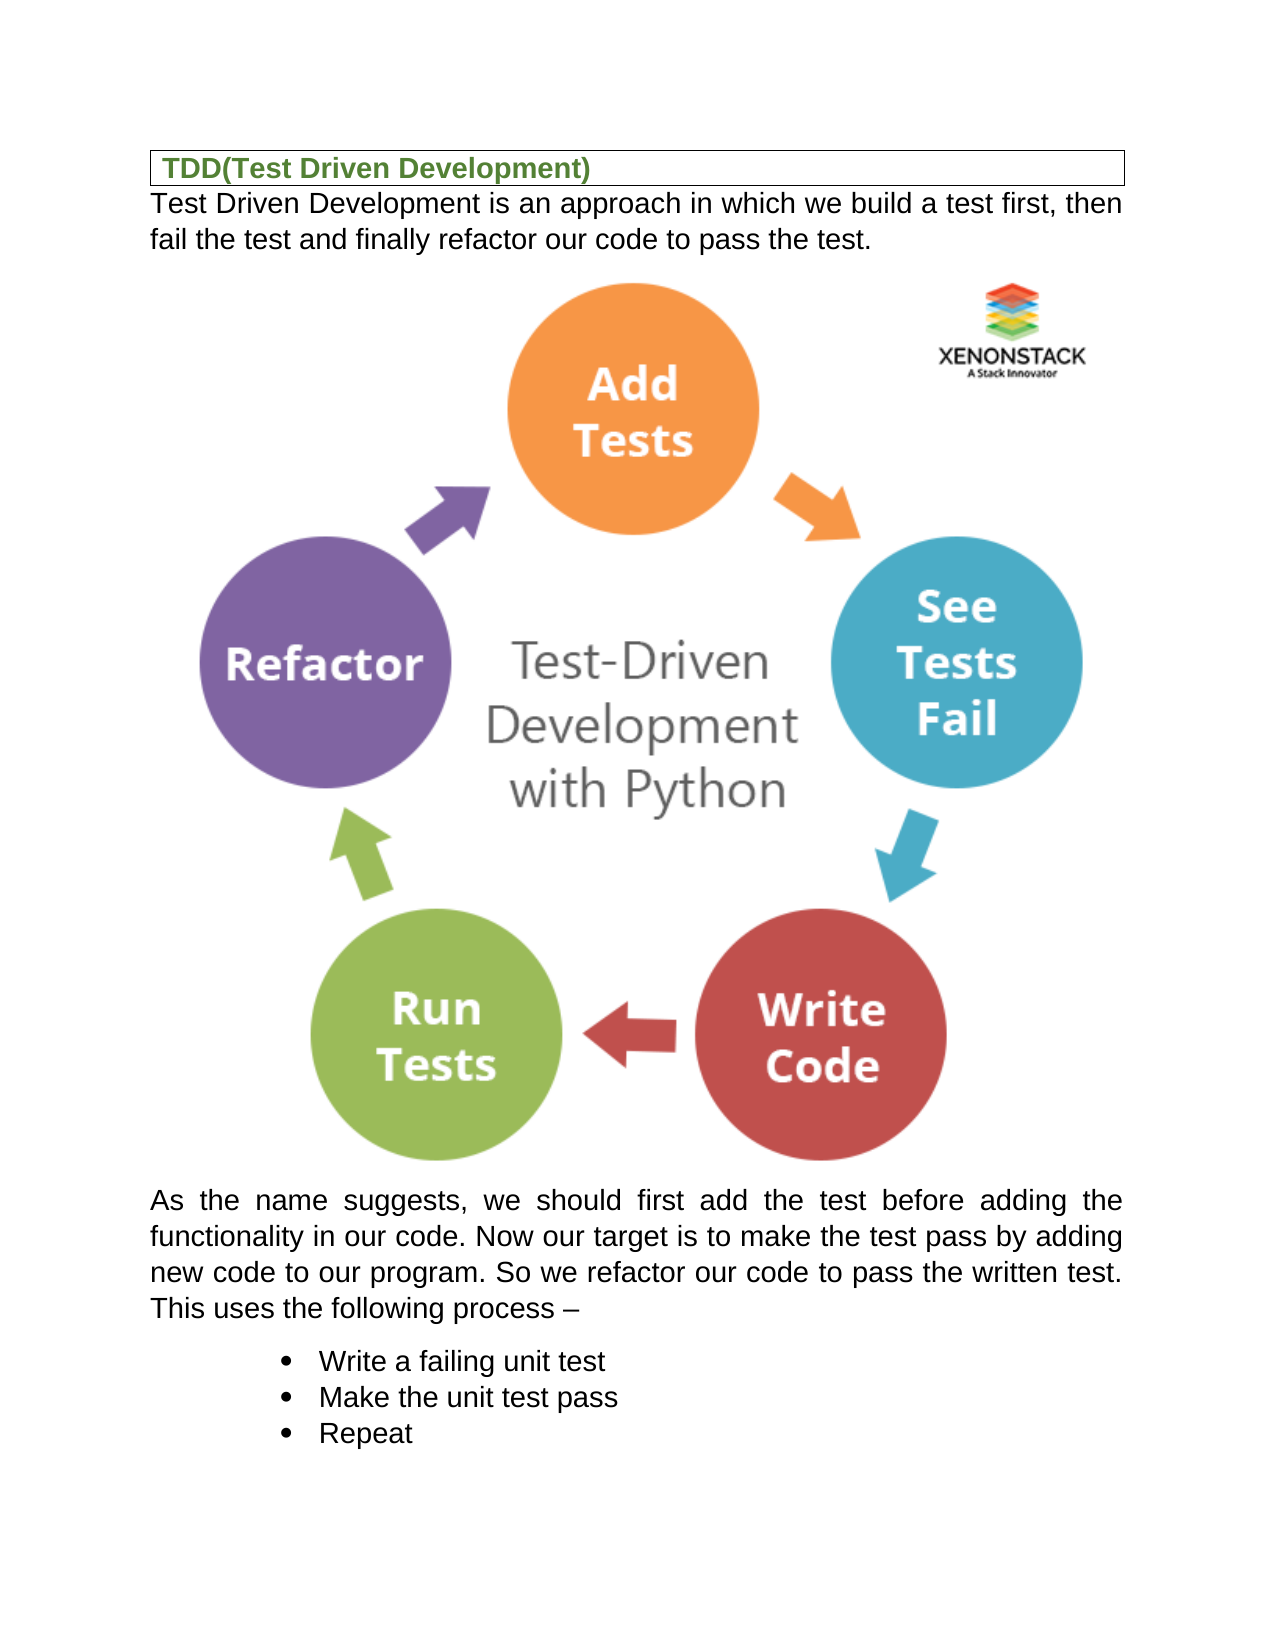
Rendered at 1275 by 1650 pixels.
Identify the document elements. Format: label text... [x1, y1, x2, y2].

list Repeat [281, 1417, 1125, 1450]
picture [150, 274, 1097, 1164]
text As the name suggests, we should first add the test before adding the functionality in our code. Now our target is to make the test pass by adding new code to our program. So we refactor our code to pass the written test. This uses the following process – [150, 1183, 1125, 1324]
list Make the unit test pass [281, 1380, 1125, 1414]
text Test Driven Development is an approach in which we build a test first, then fail the test and finally refactor our code to pass the test. [150, 186, 1125, 255]
table_header TDD(Test Driven Development) [151, 151, 1124, 184]
list Write a failing unit test [281, 1344, 1125, 1378]
